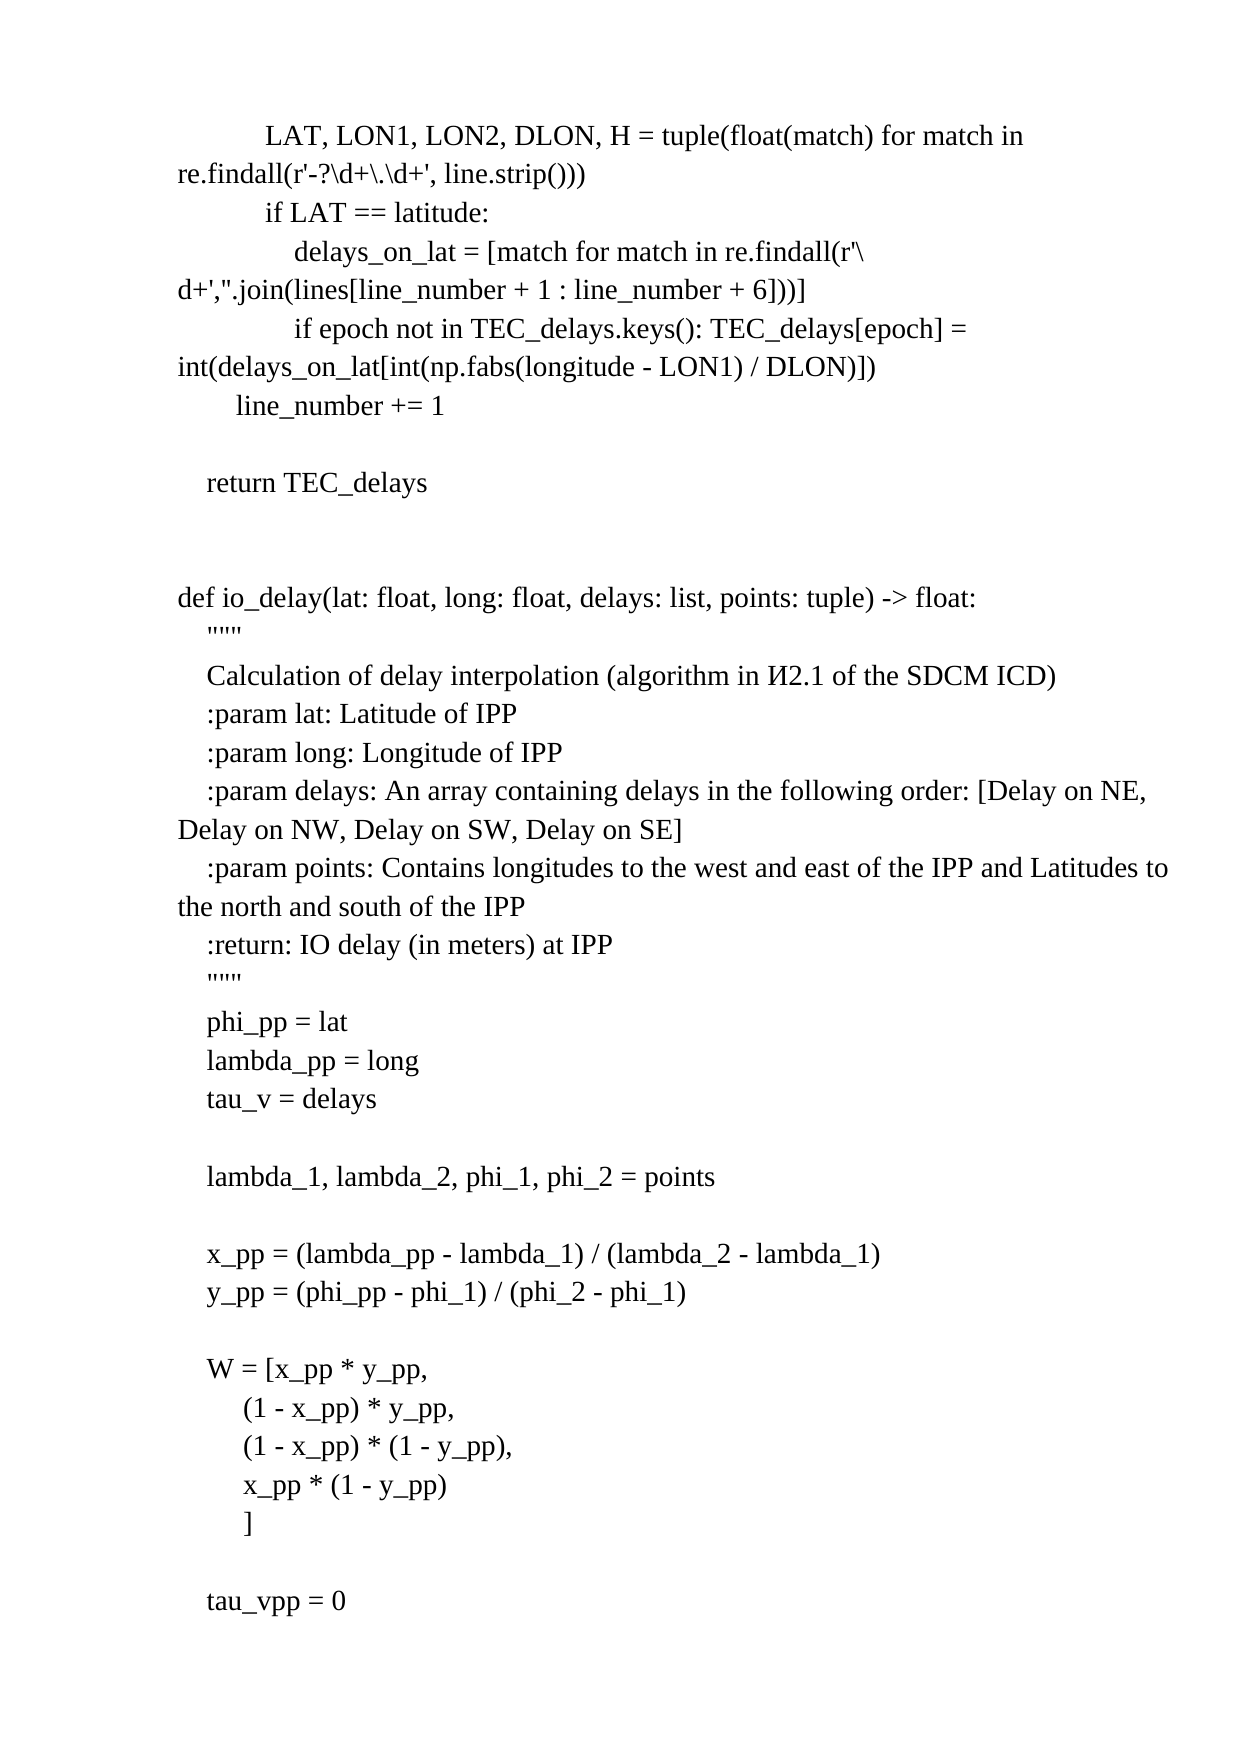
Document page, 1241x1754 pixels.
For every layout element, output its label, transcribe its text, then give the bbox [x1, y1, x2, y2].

text LAT, LON1, LON2, DLON, H = tuple(float(match) for match in re.findall(r'-?\d+\.\d+', line.strip())) [177, 118, 1181, 190]
text if LAT == latitude: [177, 195, 1181, 229]
text :param long: Longitude of IPP [177, 735, 1181, 768]
text Calculation of delay interpolation (algorithm in И2.1 of the SDCM ICD) [177, 658, 1181, 691]
text W = [x_pp * y_pp, [177, 1351, 1181, 1385]
text lambda_pp = long [177, 1043, 1181, 1077]
text ] [177, 1506, 1181, 1539]
text x_pp * (1 - y_pp) [177, 1467, 1181, 1501]
text (1 - x_pp) * y_pp, [177, 1390, 1181, 1423]
text :param points: Contains longitudes to the west and east of the IPP and Latitudes to the north and south of the IPP [177, 850, 1181, 922]
text :return: IO delay (in meters) at IPP [177, 927, 1181, 961]
text y_pp = (phi_pp - phi_1) / (phi_2 - phi_1) [177, 1274, 1181, 1308]
text :param delays: An array containing delays in the following order: [Delay on NE, Delay on NW, Delay on SW, Delay on SE] [177, 773, 1181, 845]
text line_number += 1 [177, 388, 1181, 421]
text return TEC_delays [177, 465, 1181, 498]
text if epoch not in TEC_delays.keys(): TEC_delays[epoch] = int(delays_on_lat[int(np.fabs(longitude - LON1) / DLON)]) [177, 311, 1181, 383]
text """ [177, 619, 1181, 653]
text phi_pp = lat [177, 1004, 1181, 1038]
text (1 - x_pp) * (1 - y_pp), [177, 1428, 1181, 1462]
text tau_vpp = 0 [177, 1583, 1181, 1616]
text x_pp = (lambda_pp - lambda_1) / (lambda_2 - lambda_1) [177, 1236, 1181, 1269]
text def io_delay(lat: float, long: float, delays: list, points: tuple) -> float: [177, 581, 1181, 614]
text """ [177, 966, 1181, 999]
text delays_on_lat = [match for match in re.findall(r'\d+',''.join(lines[line_number + 1 : line_number + 6]))] [177, 234, 1181, 306]
text :param lat: Latitude of IPP [177, 696, 1181, 730]
text tau_v = delays [177, 1082, 1181, 1115]
text lambda_1, lambda_2, phi_1, phi_2 = points [177, 1159, 1181, 1192]
